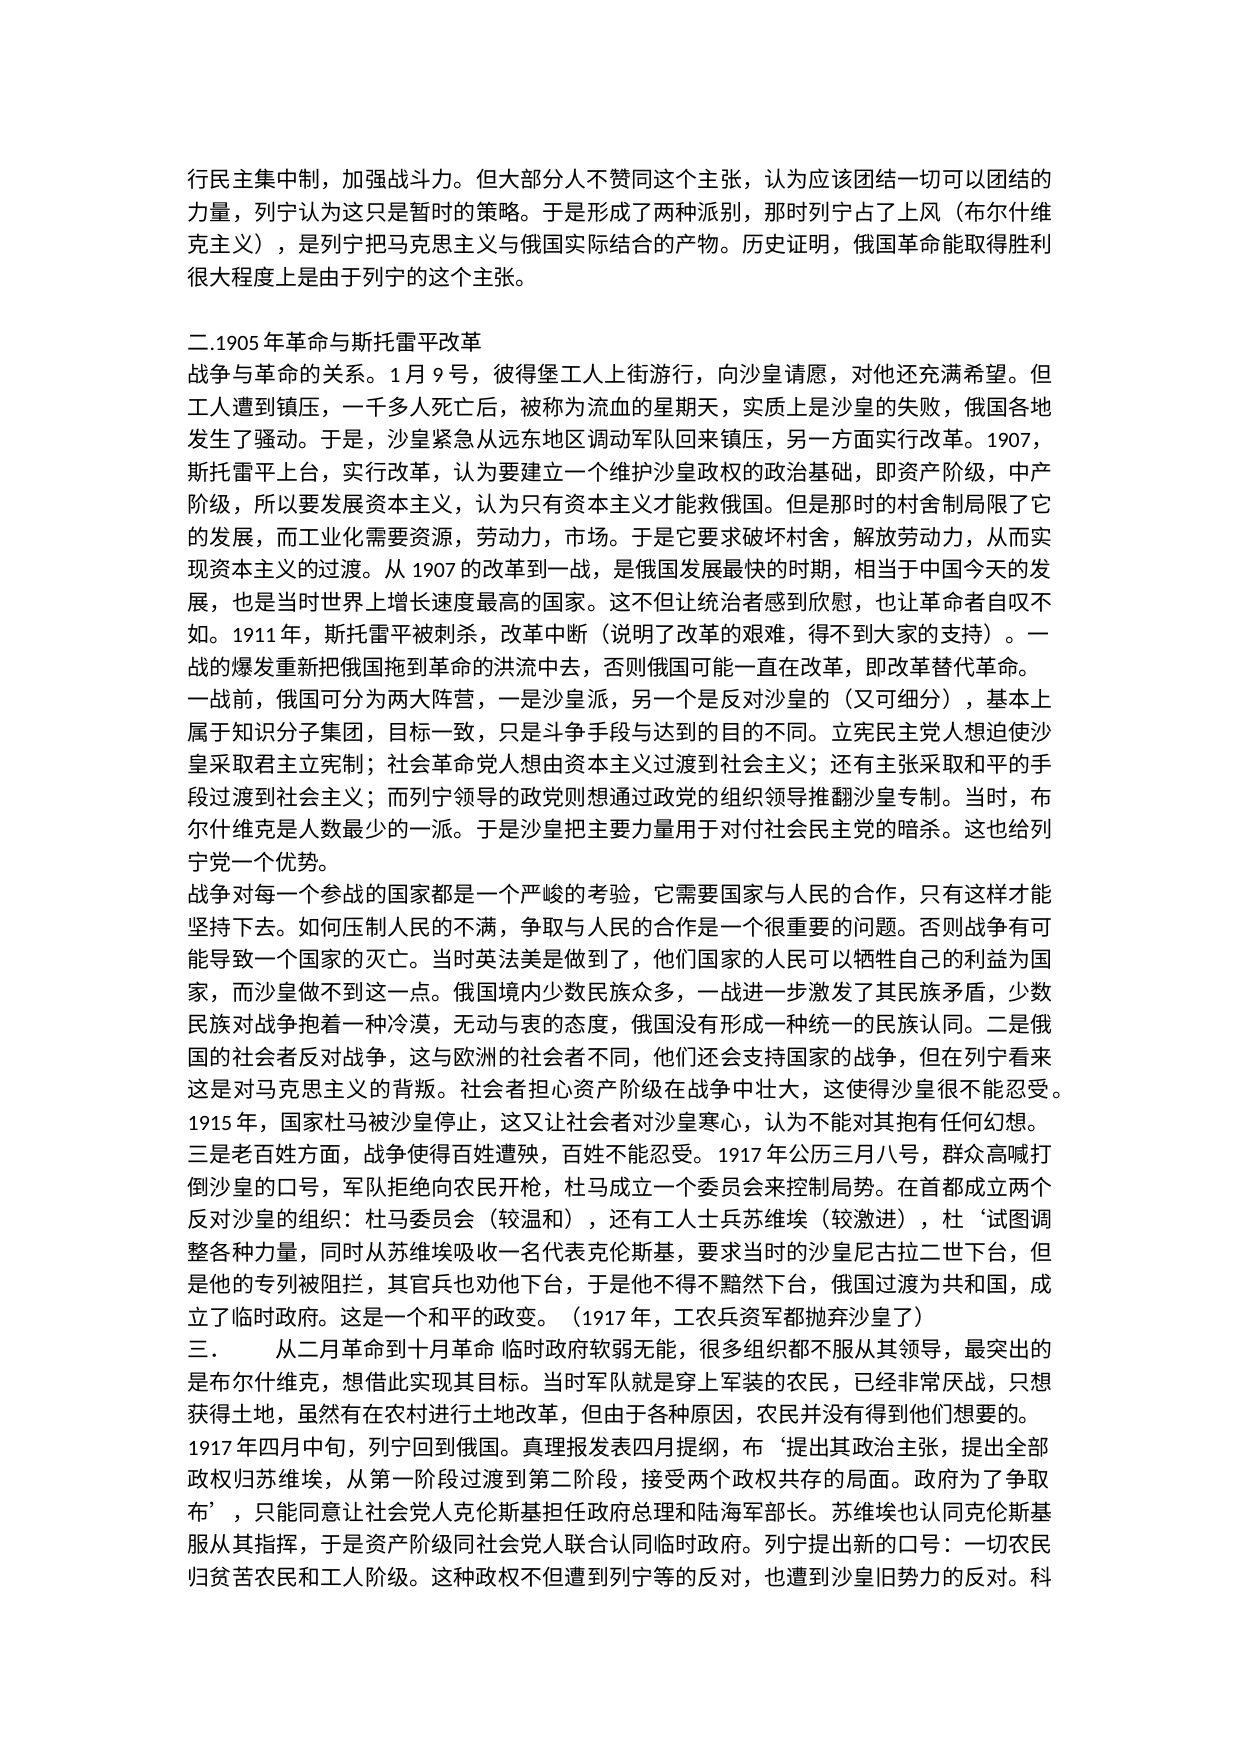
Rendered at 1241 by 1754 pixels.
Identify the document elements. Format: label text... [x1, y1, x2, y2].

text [187, 1429, 1053, 1592]
text 战争与革命的关系。1月9号，彼得堡工人上街游行，向沙皇请愿，对他还充满希望。但工人遭到镇压，一千多人死亡后，被称为流血的星期天，实质上是沙皇的失败，俄国各地发生了骚动。于是，沙皇紧急从远东地区调动军队回来镇压，另一方面实行改革。1907，斯托雷平上台，实行改革，认为要建立一个维护沙皇政权的政治基础，即资产阶级，中产阶级，所以要发展资本主义，认为只有资本主义才能救俄国。但是那时的村舍制局限了它的发展，而工业化需要资源，劳动力，市场。于是它要求破坏村舍，解放劳动力，从而实现资本主义的过渡。从1907的改革到一战，是俄国发展最快的时期，相当于中国今天的发展，也是当时世界上增长速度最高的国家。这不但让统治者感到欣慰，也让革命者自叹不如。1911年，斯托雷平被刺杀，改革中断（说明了改革的艰难，得不到大家的支持）。一战的爆发重新把俄国拖到革命的洪流中去，否则俄国可能一直在改革，即改革替代革命。 [187, 357, 1053, 682]
text 战争对每一个参战的国家都是一个严峻的考验，它需要国家与人民的合作，只有这样才能坚持下去。如何压制人民的不满，争取与人民的合作是一个很重要的问题。否则战争有可能导致一个国家的灭亡。当时英法美是做到了，他们国家的人民可以牺牲自己的利益为国家，而沙皇做不到这一点。俄国境内少数民族众多，一战进一步激发了其民族矛盾，少数民族对战争抱着一种冷漠，无动与衷的态度，俄国没有形成一种统一的民族认同。二是俄国的社会者反对战争，这与欧洲的社会者不同，他们还会支持国家的战争，但在列宁看来这是对马克思主义的背叛。社会者担心资产阶级在战争中壮大，这使得沙皇很不能忍受。1915年，国家杜马被沙皇停止，这又让社会者对沙皇寒心，认为不能对其抱有任何幻想。三是老百姓方面，战争使得百姓遭殃，百姓不能忍受。1917年公历三月八号，群众高喊打倒沙皇的口号，军队拒绝向农民开枪，杜马成立一个委员会来控制局势。在首都成立两个反对沙皇的组织：杜马委员会（较温和），还有工人士兵苏维埃（较激进），杜‘试图调整各种力量，同时从苏维埃吸收一名代表克伦斯基，要求当时的沙皇尼古拉二世下台，但是他的专列被阻拦，其官兵也劝他下台，于是他不得不黯然下台，俄国过渡为共和国，成立了临时政府。这是一个和平的政变。（1917年，工农兵资军都抛弃沙皇了） [187, 877, 1053, 1332]
text 一战前，俄国可分为两大阵营，一是沙皇派，另一个是反对沙皇的（又可细分），基本上属于知识分子集团，目标一致，只是斗争手段与达到的目的不同。立宪民主党人想迫使沙皇采取君主立宪制；社会革命党人想由资本主义过渡到社会主义；还有主张采取和平的手段过渡到社会主义；而列宁领导的政党则想通过政党的组织领导推翻沙皇专制。当时，布尔什维克是人数最少的一派。于是沙皇把主要力量用于对付社会民主党的暗杀。这也给列宁党一个优势。 [187, 682, 1053, 877]
text 三． 从二月革命到十月革命 临时政府软弱无能，很多组织都不服从其领导，最突出的是布尔什维克，想借此实现其目标。当时军队就是穿上军装的农民，已经非常厌战，只想获得土地，虽然有在农村进行土地改革，但由于各种原因，农民并没有得到他们想要的。 [187, 1332, 1053, 1429]
text 二.1905年革命与斯托雷平改革 [187, 324, 1053, 357]
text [187, 162, 1053, 292]
